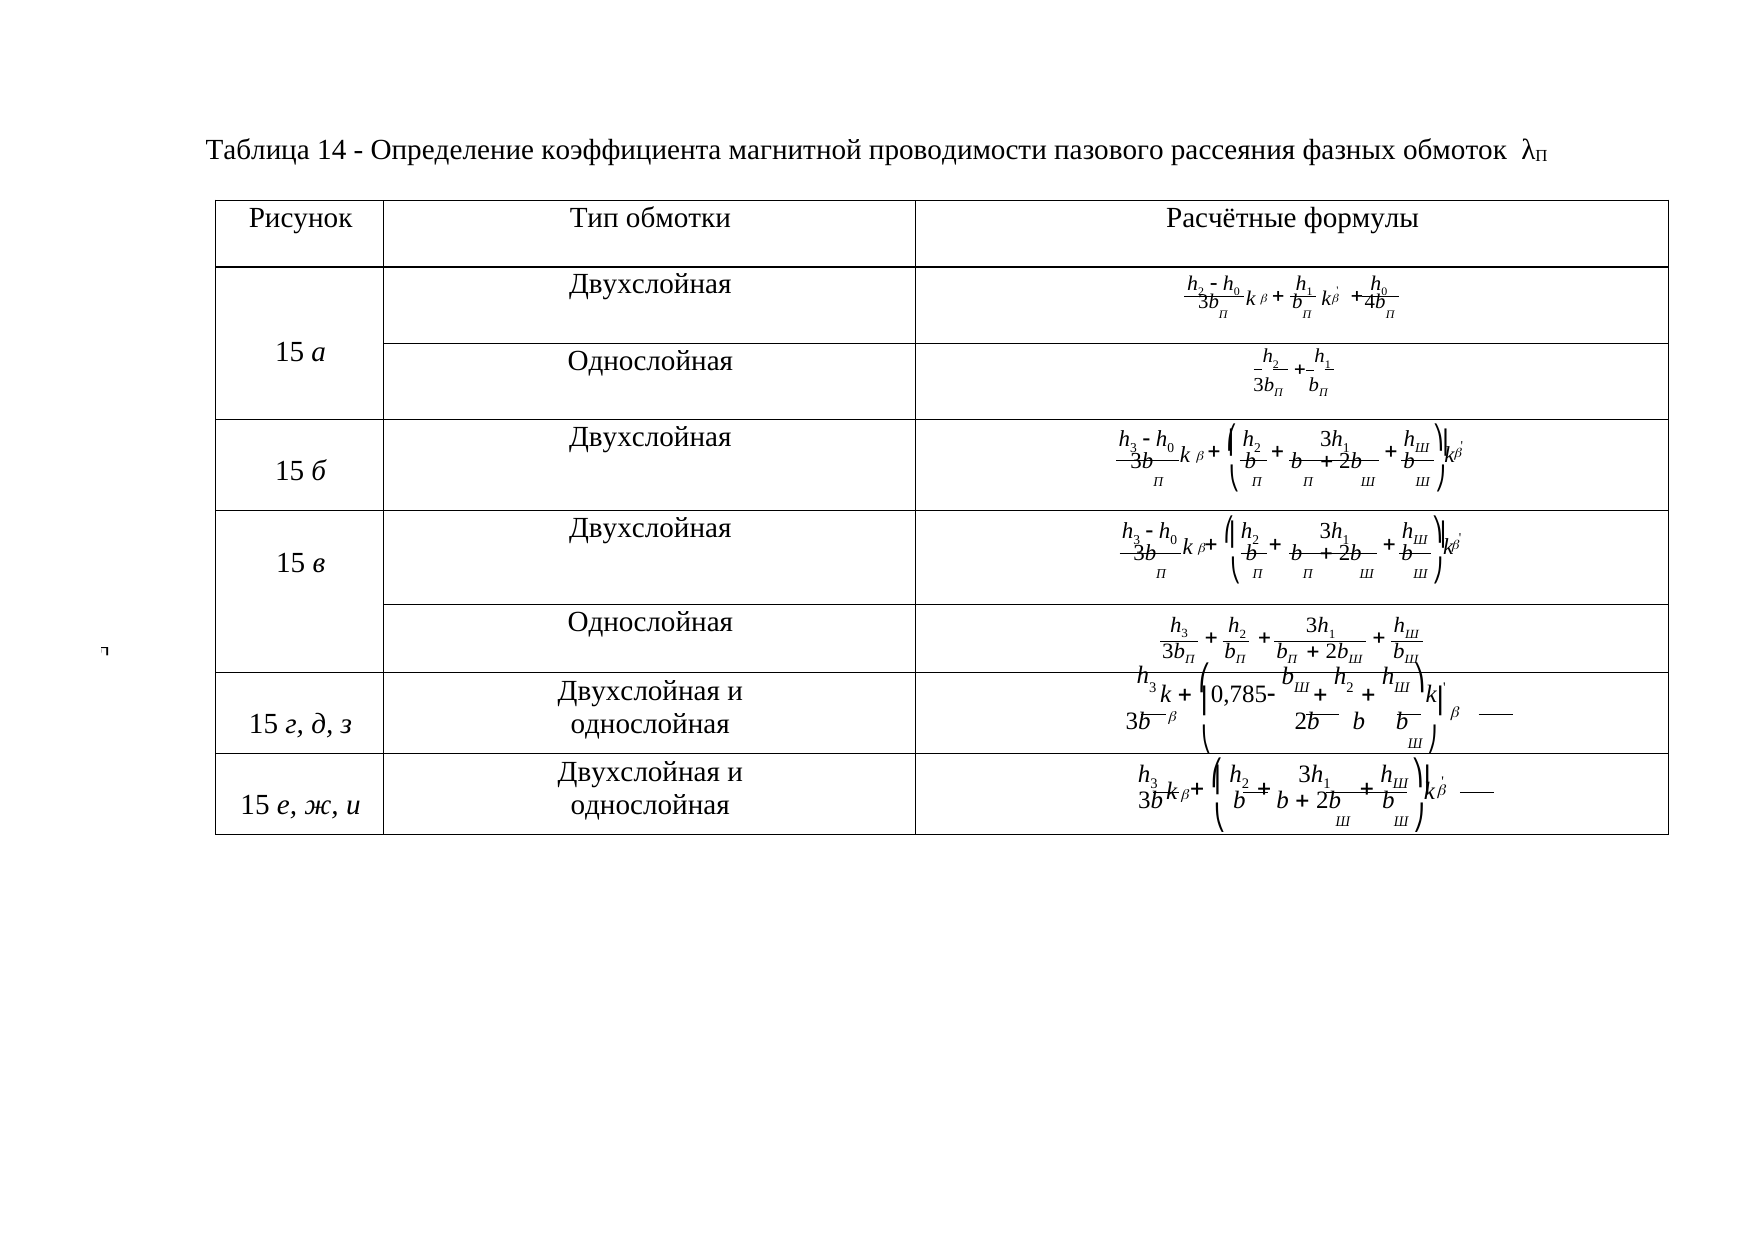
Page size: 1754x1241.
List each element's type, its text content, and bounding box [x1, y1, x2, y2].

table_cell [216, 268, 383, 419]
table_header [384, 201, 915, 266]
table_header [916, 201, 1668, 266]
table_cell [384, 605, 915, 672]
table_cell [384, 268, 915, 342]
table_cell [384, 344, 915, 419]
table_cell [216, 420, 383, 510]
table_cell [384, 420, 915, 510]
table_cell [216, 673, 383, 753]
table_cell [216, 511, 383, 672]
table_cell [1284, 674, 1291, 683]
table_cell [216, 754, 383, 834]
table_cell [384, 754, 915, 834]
text Таблица 14 - Определение коэффициента магнитной проводимости пазового рассеяния фазных обмоток λП [205, 132, 1739, 166]
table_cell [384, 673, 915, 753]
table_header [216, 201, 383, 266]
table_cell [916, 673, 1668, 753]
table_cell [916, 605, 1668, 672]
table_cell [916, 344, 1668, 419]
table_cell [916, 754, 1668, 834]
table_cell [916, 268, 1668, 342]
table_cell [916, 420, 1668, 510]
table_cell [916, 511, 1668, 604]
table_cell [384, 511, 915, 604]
